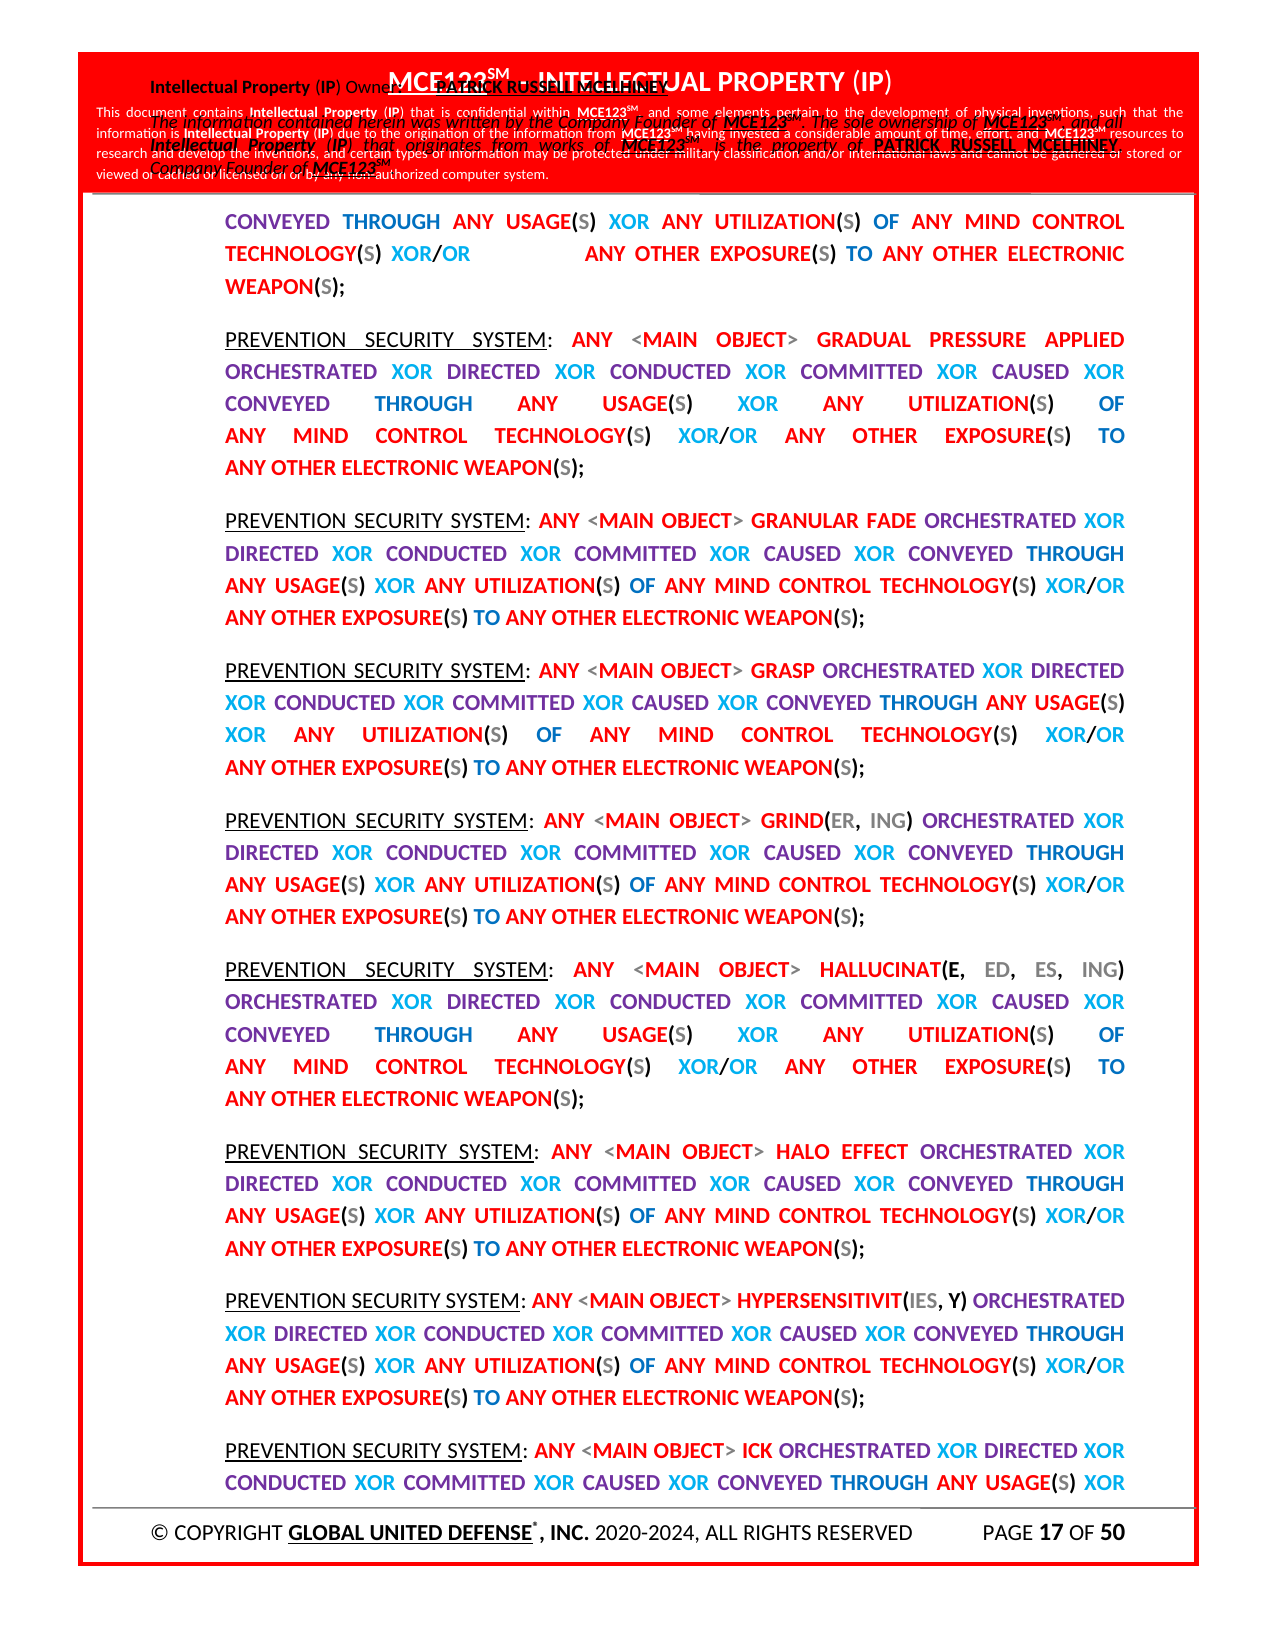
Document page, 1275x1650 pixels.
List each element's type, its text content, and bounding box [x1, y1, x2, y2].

text PREVENTION SECURITY SYSTEM: ANY <MAIN OBJECT> GRIND(ER, ING) ORCHESTRATED XOR DIRECTED XOR CONDUCTED XOR COMMITTED XOR CAUSED XOR CONVEYED THROUGH ANY USAGE(S) XOR ANY UTILIZATION(S) OF ANY MIND CONTROL TECHNOLOGY(S) XOR/OR ANY OTHER EXPOSURE(S) TO ANY OTHER ELECTRONIC WEAPON(S); [225, 806, 1125, 930]
text PREVENTION SECURITY SYSTEM: ANY <MAIN OBJECT> HYPERSENSITIVIT(IES, Y) ORCHESTRATED XOR DIRECTED XOR CONDUCTED XOR COMMITTED XOR CAUSED XOR CONVEYED THROUGH ANY USAGE(S) XOR ANY UTILIZATION(S) OF ANY MIND CONTROL TECHNOLOGY(S) XOR/OR ANY OTHER EXPOSURE(S) TO ANY OTHER ELECTRONIC WEAPON(S); [225, 1287, 1125, 1411]
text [225, 207, 1125, 300]
text PREVENTION SECURITY SYSTEM: ANY <MAIN OBJECT> GRASP ORCHESTRATED XOR DIRECTED XOR CONDUCTED XOR COMMITTED XOR CAUSED XOR CONVEYED THROUGH ANY USAGE(S) XOR ANY UTILIZATION(S) OF ANY MIND CONTROL TECHNOLOGY(S) XOR/OR ANY OTHER EXPOSURE(S) TO ANY OTHER ELECTRONIC WEAPON(S); [225, 656, 1125, 781]
text PREVENTION SECURITY SYSTEM: ANY <MAIN OBJECT> GRADUAL PRESSURE APPLIED ORCHESTRATED XOR DIRECTED XOR CONDUCTED XOR COMMITTED XOR CAUSED XOR CONVEYED THROUGH ANY USAGE(S) XOR ANY UTILIZATION(S) OF ANY MIND CONTROL TECHNOLOGY(S) XOR/OR ANY OTHER EXPOSURE(S) TO ANY OTHER ELECTRONIC WEAPON(S); [225, 325, 1125, 482]
text PREVENTION SECURITY SYSTEM: ANY <MAIN OBJECT> HALO EFFECT ORCHESTRATED XOR DIRECTED XOR CONDUCTED XOR COMMITTED XOR CAUSED XOR CONVEYED THROUGH ANY USAGE(S) XOR ANY UTILIZATION(S) OF ANY MIND CONTROL TECHNOLOGY(S) XOR/OR ANY OTHER EXPOSURE(S) TO ANY OTHER ELECTRONIC WEAPON(S); [225, 1137, 1125, 1262]
text PREVENTION SECURITY SYSTEM: ANY <MAIN OBJECT> GRANULAR FADE ORCHESTRATED XOR DIRECTED XOR CONDUCTED XOR COMMITTED XOR CAUSED XOR CONVEYED THROUGH ANY USAGE(S) XOR ANY UTILIZATION(S) OF ANY MIND CONTROL TECHNOLOGY(S) XOR/OR ANY OTHER EXPOSURE(S) TO ANY OTHER ELECTRONIC WEAPON(S); [225, 507, 1125, 631]
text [225, 1436, 1125, 1496]
text PREVENTION SECURITY SYSTEM: ANY <MAIN OBJECT> HALLUCINAT(E, ED, ES, ING) ORCHESTRATED XOR DIRECTED XOR CONDUCTED XOR COMMITTED XOR CAUSED XOR CONVEYED THROUGH ANY USAGE(S) XOR ANY UTILIZATION(S) OF ANY MIND CONTROL TECHNOLOGY(S) XOR/OR ANY OTHER EXPOSURE(S) TO ANY OTHER ELECTRONIC WEAPON(S); [225, 955, 1125, 1112]
